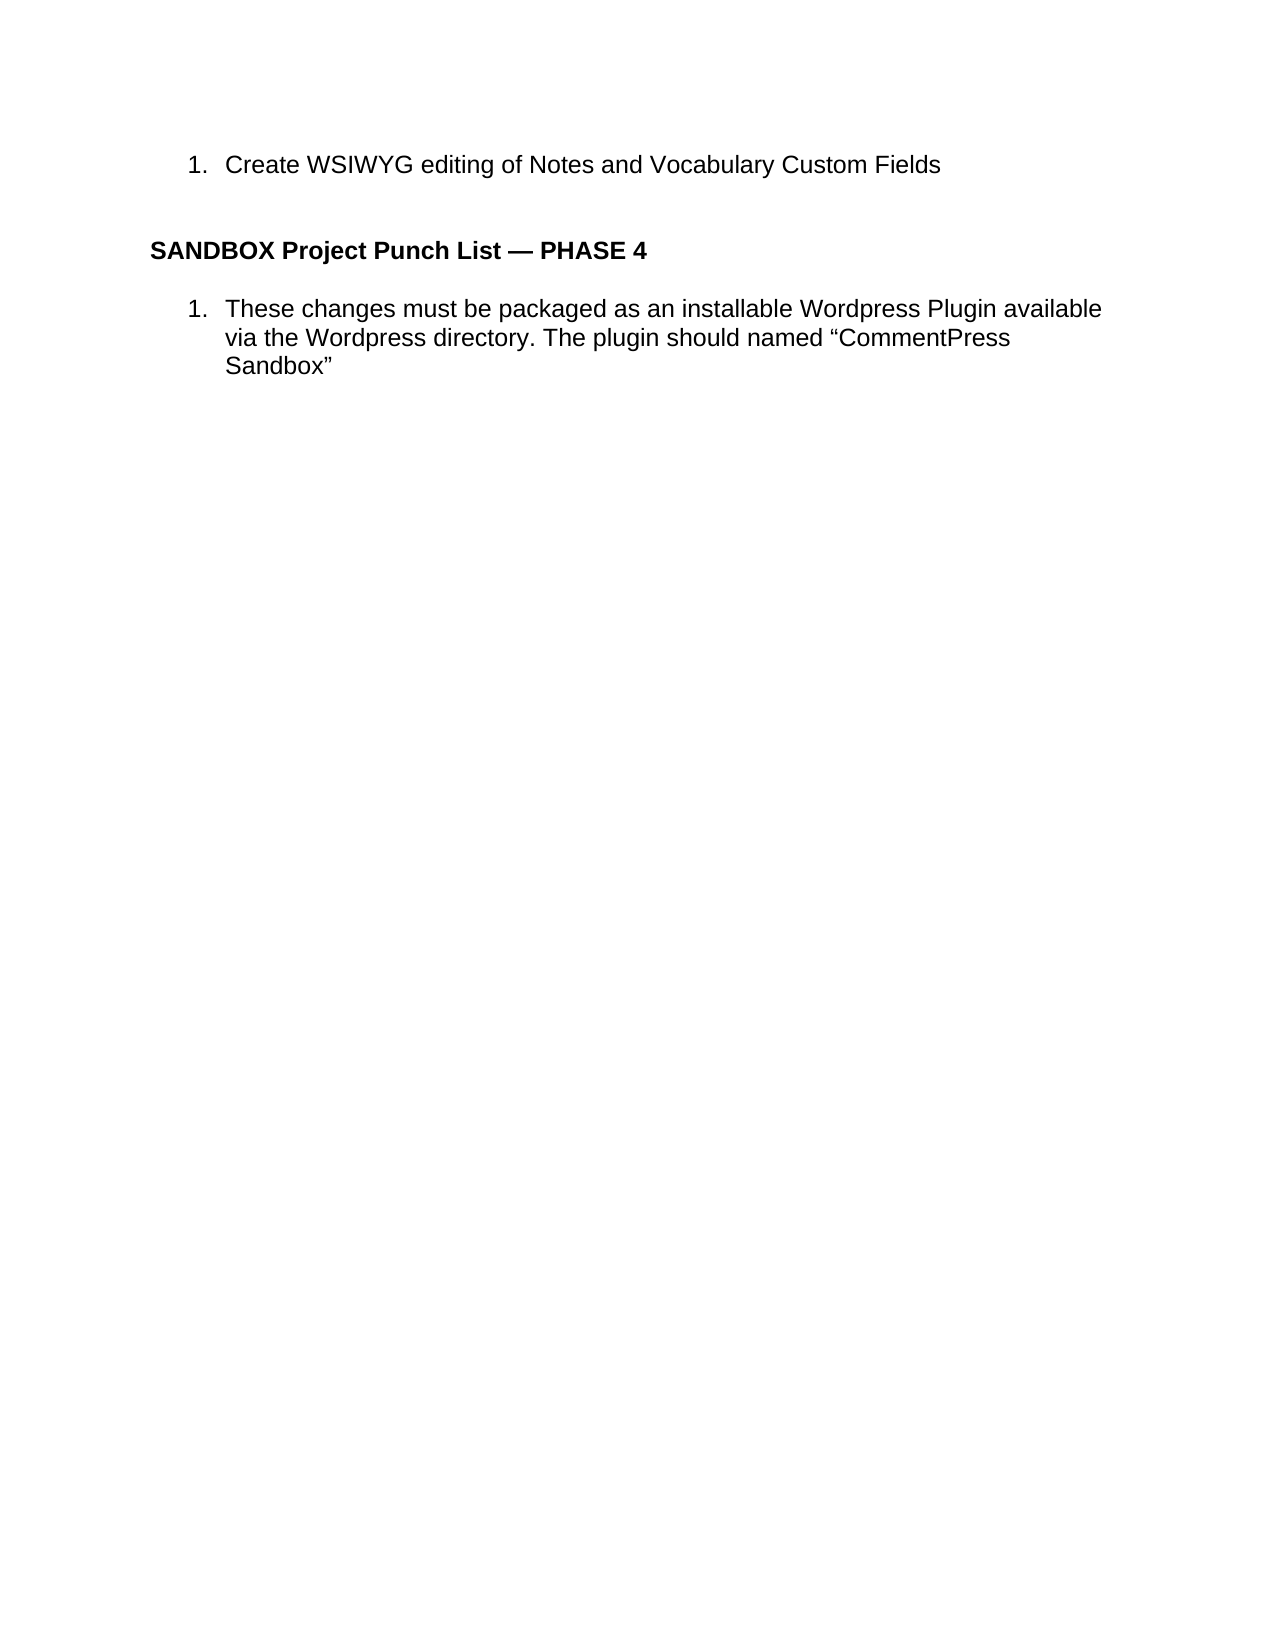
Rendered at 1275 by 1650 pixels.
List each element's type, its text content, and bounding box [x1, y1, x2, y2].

text SANDBOX Project Punch List — PHASE 4 [150, 236, 1125, 265]
list These changes must be packaged as an installable Wordpress Plugin available via the Wordpress directory. The plugin should named “CommentPress Sandbox” [187, 294, 1125, 380]
list Create WSIWYG editing of Notes and Vocabulary Custom Fields [187, 150, 1125, 179]
